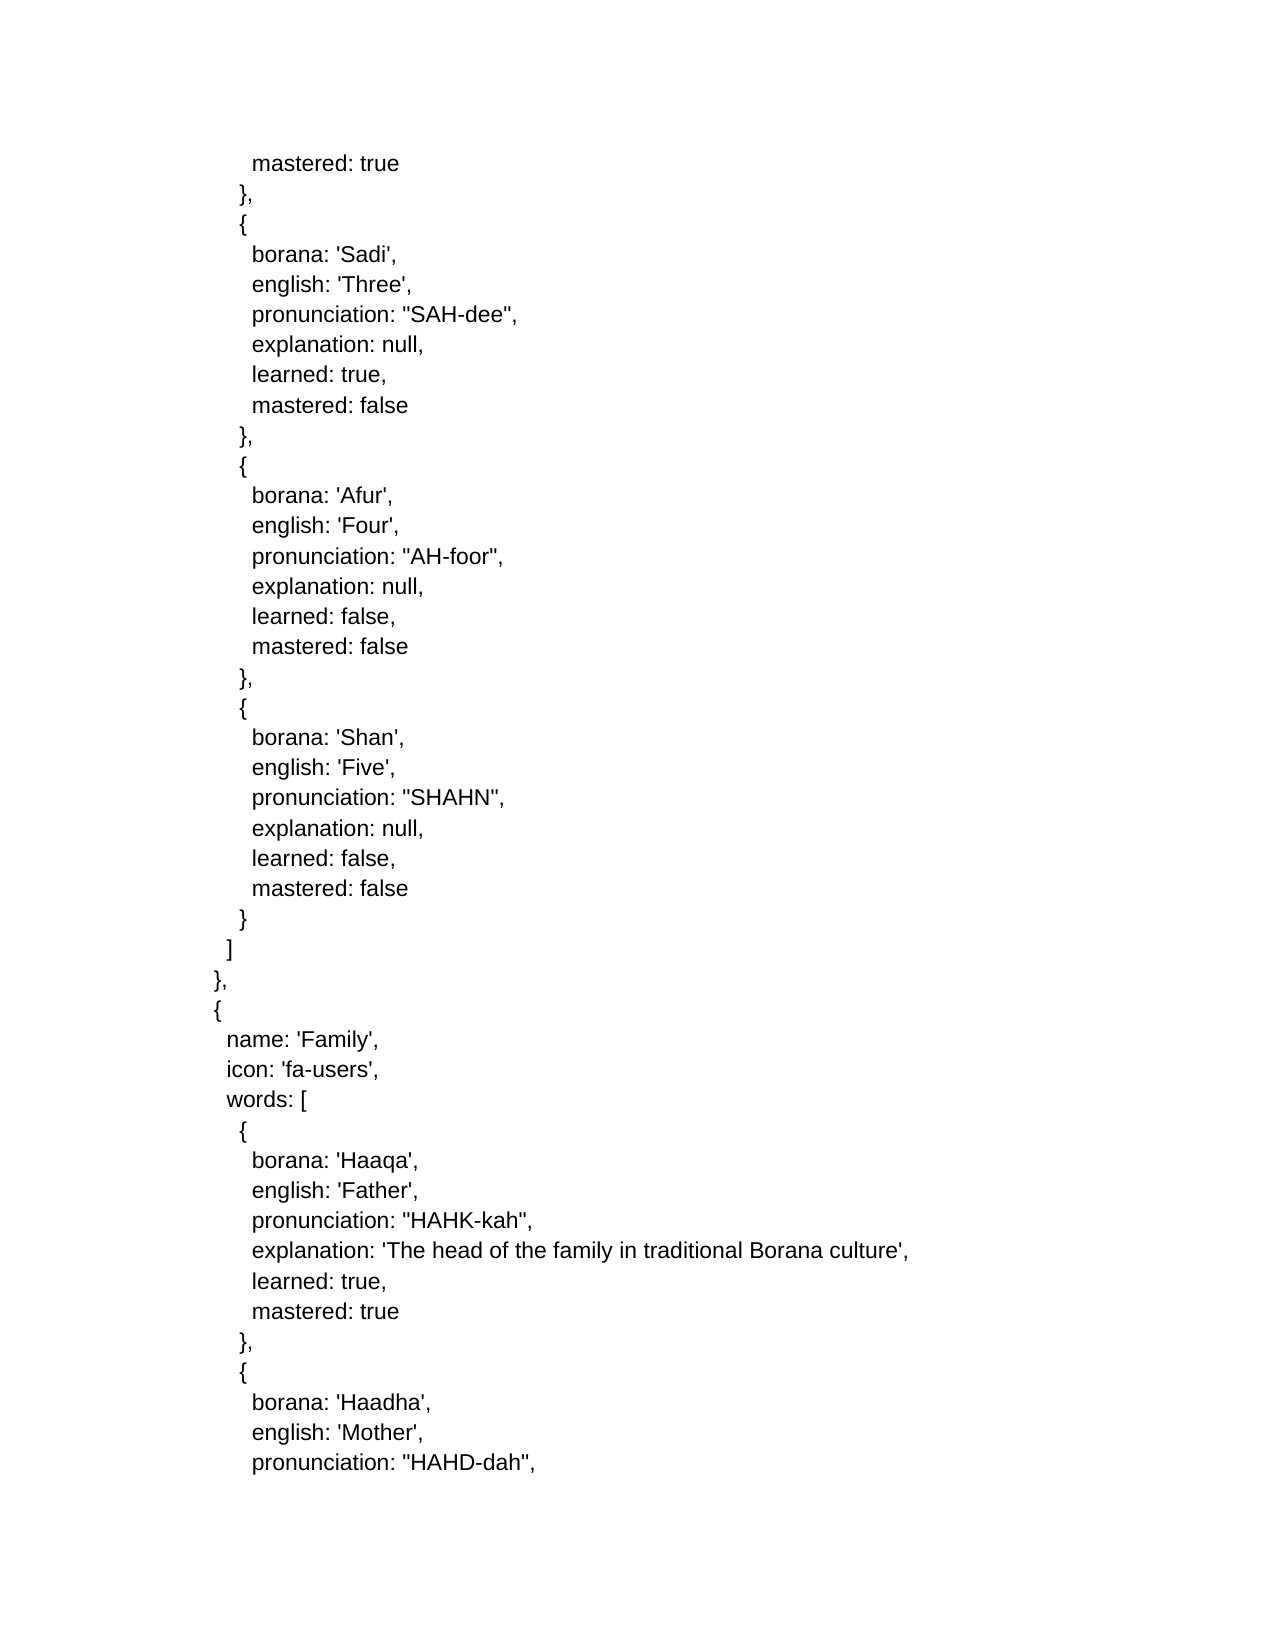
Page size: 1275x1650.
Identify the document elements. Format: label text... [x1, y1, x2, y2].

text }, [150, 422, 1125, 448]
text }, [150, 663, 1125, 690]
text icon: 'fa-users', [150, 1056, 1125, 1083]
text { [150, 452, 1125, 478]
text borana: 'Afur', [150, 482, 1125, 509]
text name: 'Family', [150, 1026, 1125, 1052]
text pronunciation: "SAH-dee", [150, 301, 1125, 327]
text } [150, 905, 1125, 932]
text borana: 'Haaqa', [150, 1147, 1125, 1173]
text { [150, 1117, 1125, 1143]
text learned: true, [150, 1268, 1125, 1294]
text english: 'Three', [150, 271, 1125, 297]
text explanation: null, [150, 814, 1125, 841]
text mastered: false [150, 392, 1125, 418]
text mastered: true [150, 1298, 1125, 1324]
text { [150, 694, 1125, 720]
text english: 'Five', [150, 754, 1125, 781]
text pronunciation: "AH-foor", [150, 543, 1125, 569]
text ] [150, 935, 1125, 962]
text borana: 'Haadha', [150, 1388, 1125, 1415]
text english: 'Four', [150, 512, 1125, 539]
text learned: false, [150, 603, 1125, 629]
text explanation: null, [150, 573, 1125, 599]
text { [150, 210, 1125, 237]
text { [150, 996, 1125, 1022]
text pronunciation: "HAHD-dah", [150, 1449, 1125, 1475]
text english: 'Father', [150, 1177, 1125, 1203]
text borana: 'Sadi', [150, 241, 1125, 267]
text }, [150, 966, 1125, 992]
text explanation: 'The head of the family in traditional Borana culture', [150, 1237, 1125, 1264]
text pronunciation: "HAHK-kah", [150, 1207, 1125, 1234]
text explanation: null, [150, 331, 1125, 358]
text pronunciation: "SHAHN", [150, 784, 1125, 811]
text learned: false, [150, 845, 1125, 871]
text learned: true, [150, 361, 1125, 388]
text mastered: false [150, 633, 1125, 660]
text mastered: false [150, 875, 1125, 901]
text mastered: true [150, 150, 1125, 176]
text borana: 'Shan', [150, 724, 1125, 750]
text { [150, 1358, 1125, 1385]
text words: [ [150, 1086, 1125, 1113]
text }, [150, 1328, 1125, 1354]
text }, [150, 180, 1125, 207]
text english: 'Mother', [150, 1419, 1125, 1445]
